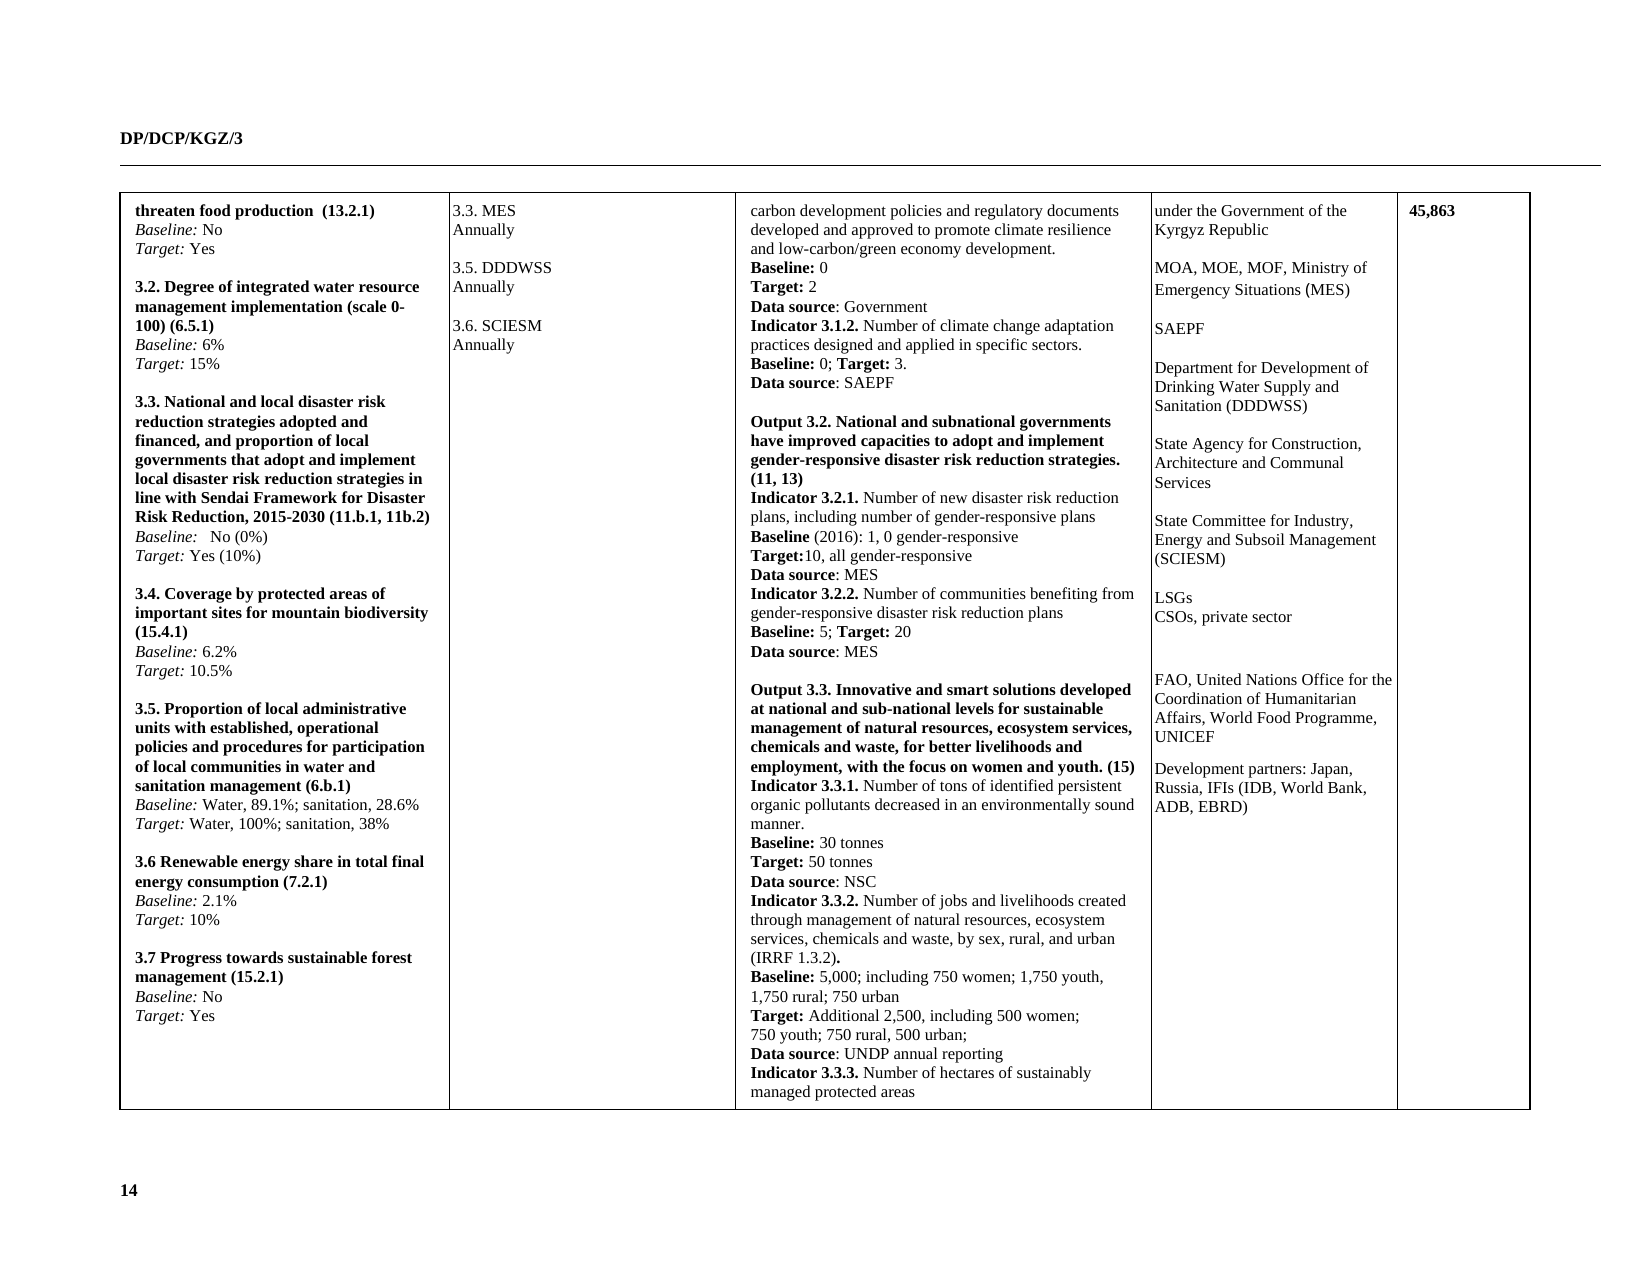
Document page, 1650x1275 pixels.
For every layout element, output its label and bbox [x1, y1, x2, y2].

table_cell [1398, 193, 1529, 1109]
table_cell [1152, 193, 1397, 1109]
table_cell [121, 193, 449, 1109]
table_cell [450, 193, 735, 1109]
table_cell [736, 193, 1151, 1109]
